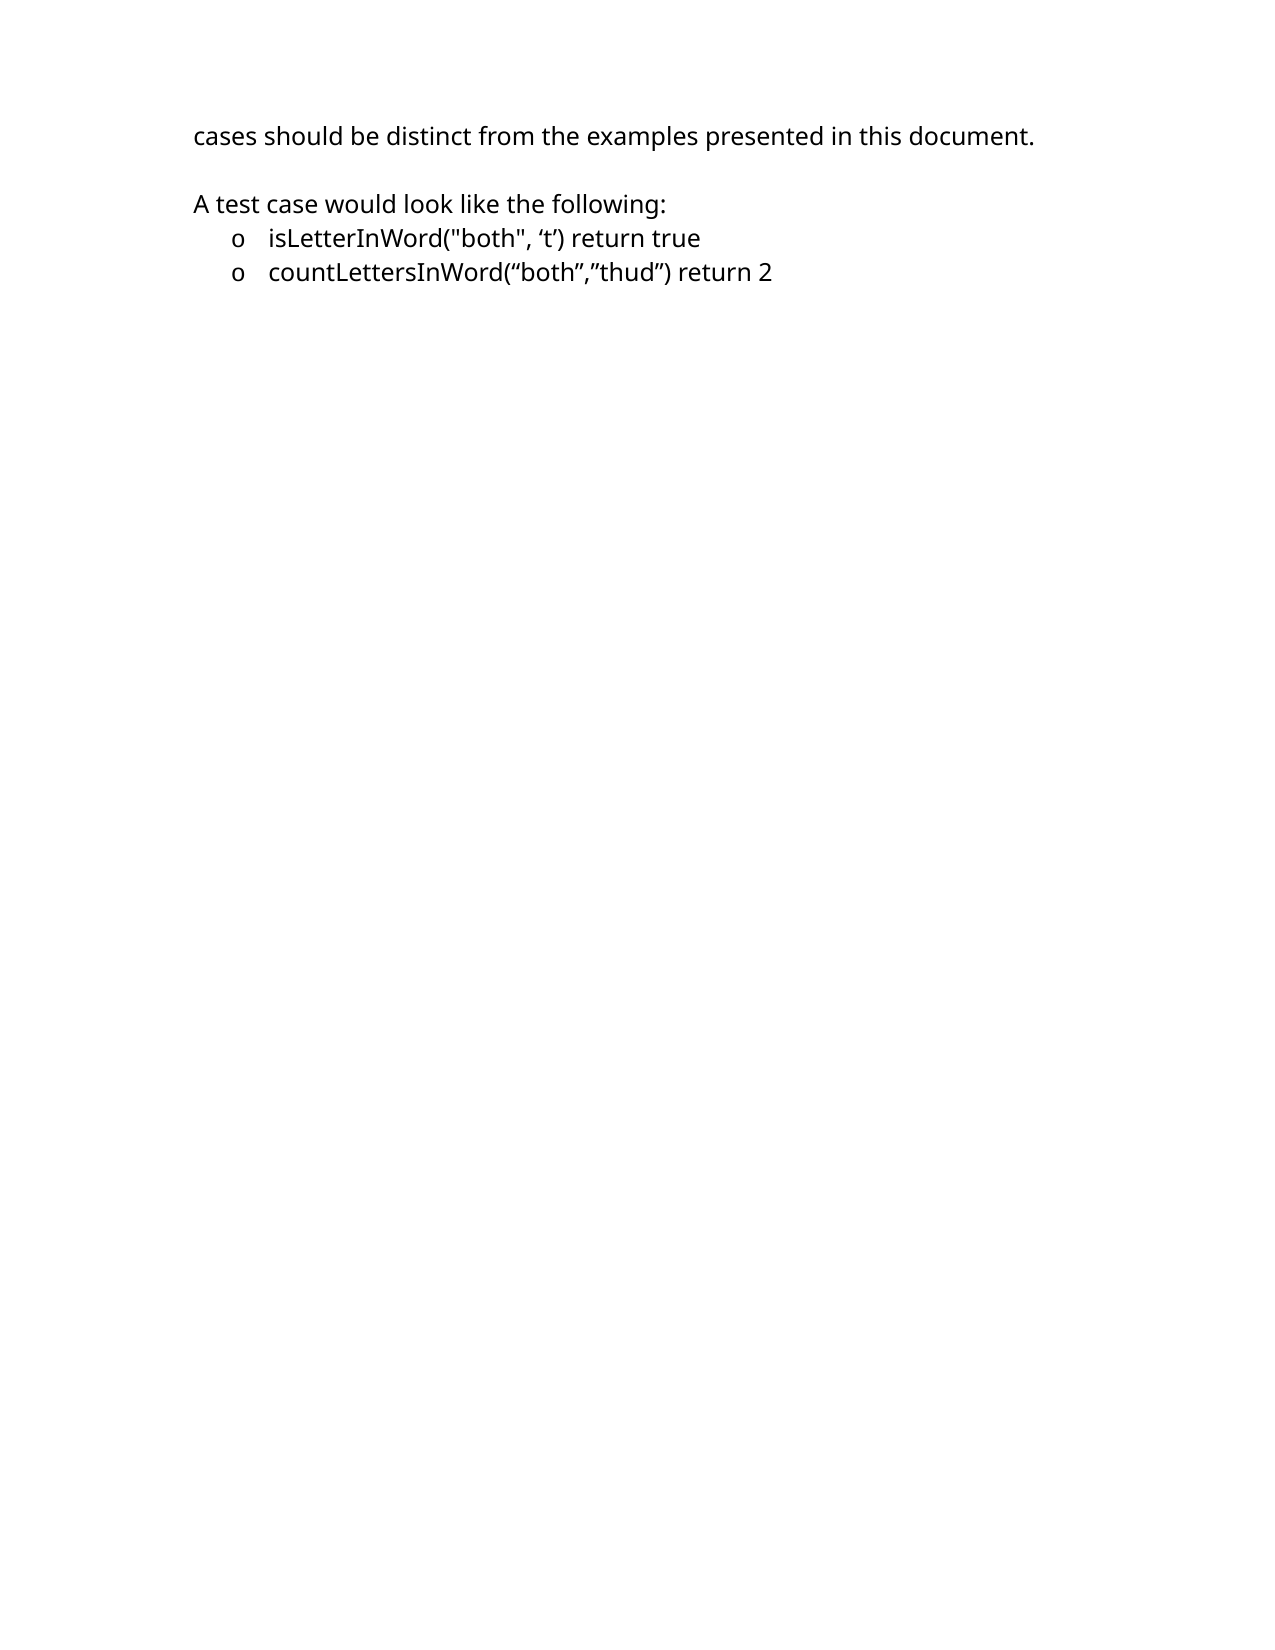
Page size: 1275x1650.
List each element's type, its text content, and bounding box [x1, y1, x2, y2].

list countLettersInWord(“both”,”thud”) return 2 [231, 254, 1157, 289]
list isLetterInWord("both", ‘t’) return true [231, 220, 1157, 254]
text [193, 118, 1157, 152]
text A test case would look like the following: [193, 186, 1157, 220]
